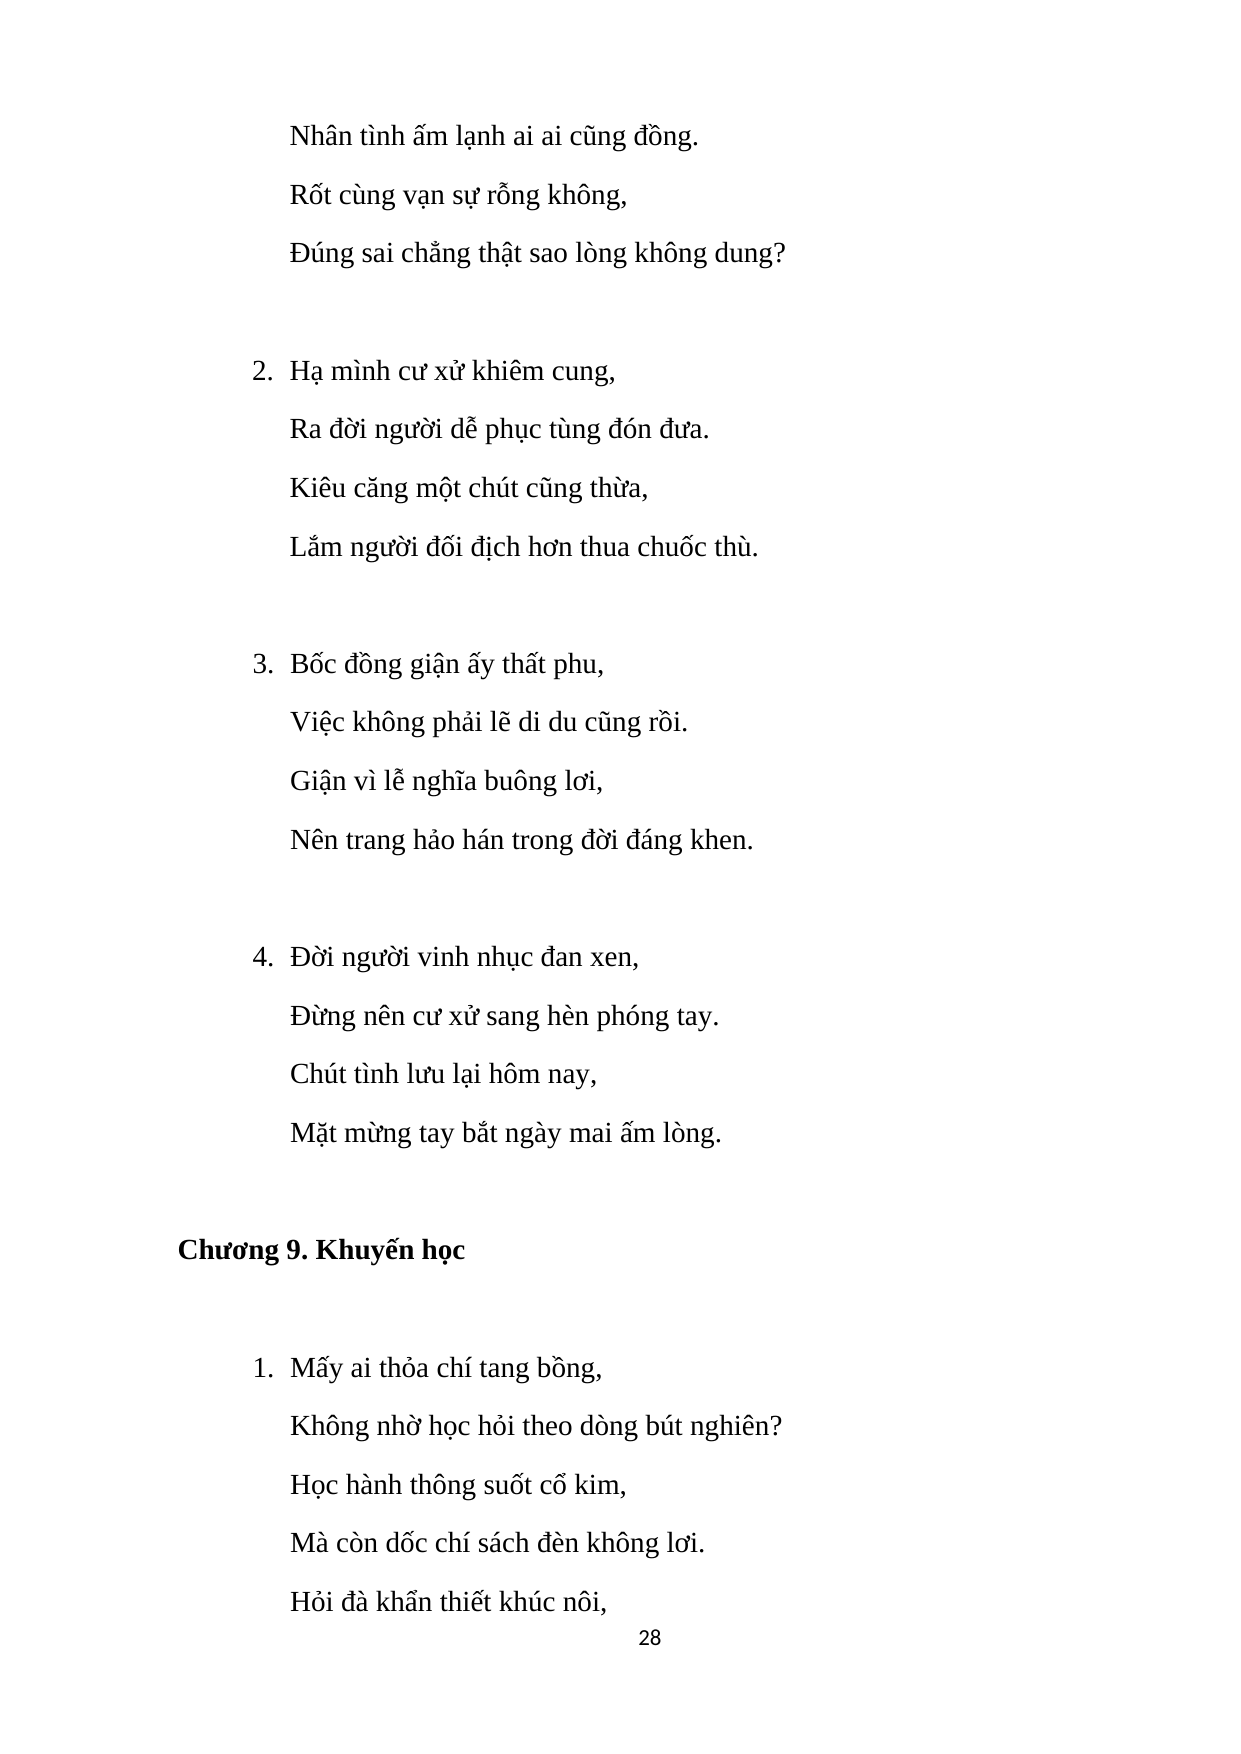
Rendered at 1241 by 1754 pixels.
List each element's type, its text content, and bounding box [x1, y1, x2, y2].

list Hỏi đà khẩn thiết khúc nôi, [290, 1584, 1122, 1618]
list Mặt mừng tay bắt ngày mai ấm lòng. [290, 1115, 1122, 1149]
list Rốt cùng vạn sự rỗng không, [289, 177, 1122, 210]
list Mấy ai thỏa chí tang bồng, [252, 1350, 1122, 1383]
list Việc không phải lẽ di du cũng rồi. [290, 704, 1122, 738]
list Đời người vinh nhục đan xen, [252, 939, 1122, 973]
list Đúng sai chẳng thật sao lòng không dung? [289, 235, 1122, 269]
text Chương 9. Khuyến học [177, 1232, 1122, 1266]
list Đừng nên cư xử sang hèn phóng tay. [290, 998, 1122, 1031]
list Hạ mình cư xử khiêm cung, [252, 353, 1122, 386]
list Mà còn dốc chí sách đèn không lơi. [290, 1526, 1122, 1559]
list Chút tình lưu lại hôm nay, [290, 1056, 1122, 1090]
list Học hành thông suốt cổ kim, [290, 1467, 1122, 1501]
list Bốc đồng giận ấy thất phu, [252, 646, 1122, 679]
list Nhân tình ấm lạnh ai ai cũng đồng. [289, 118, 1122, 152]
list Ra đời người dễ phục tùng đón đưa. [289, 411, 1122, 445]
list Không nhờ học hỏi theo dòng bút nghiên? [290, 1408, 1122, 1442]
list Nên trang hảo hán trong đời đáng khen. [290, 822, 1122, 855]
list Lắm người đối địch hơn thua chuốc thù. [289, 529, 1122, 562]
list Giận vì lễ nghĩa buông lơi, [290, 763, 1122, 797]
list Kiêu căng một chút cũng thừa, [289, 470, 1122, 503]
